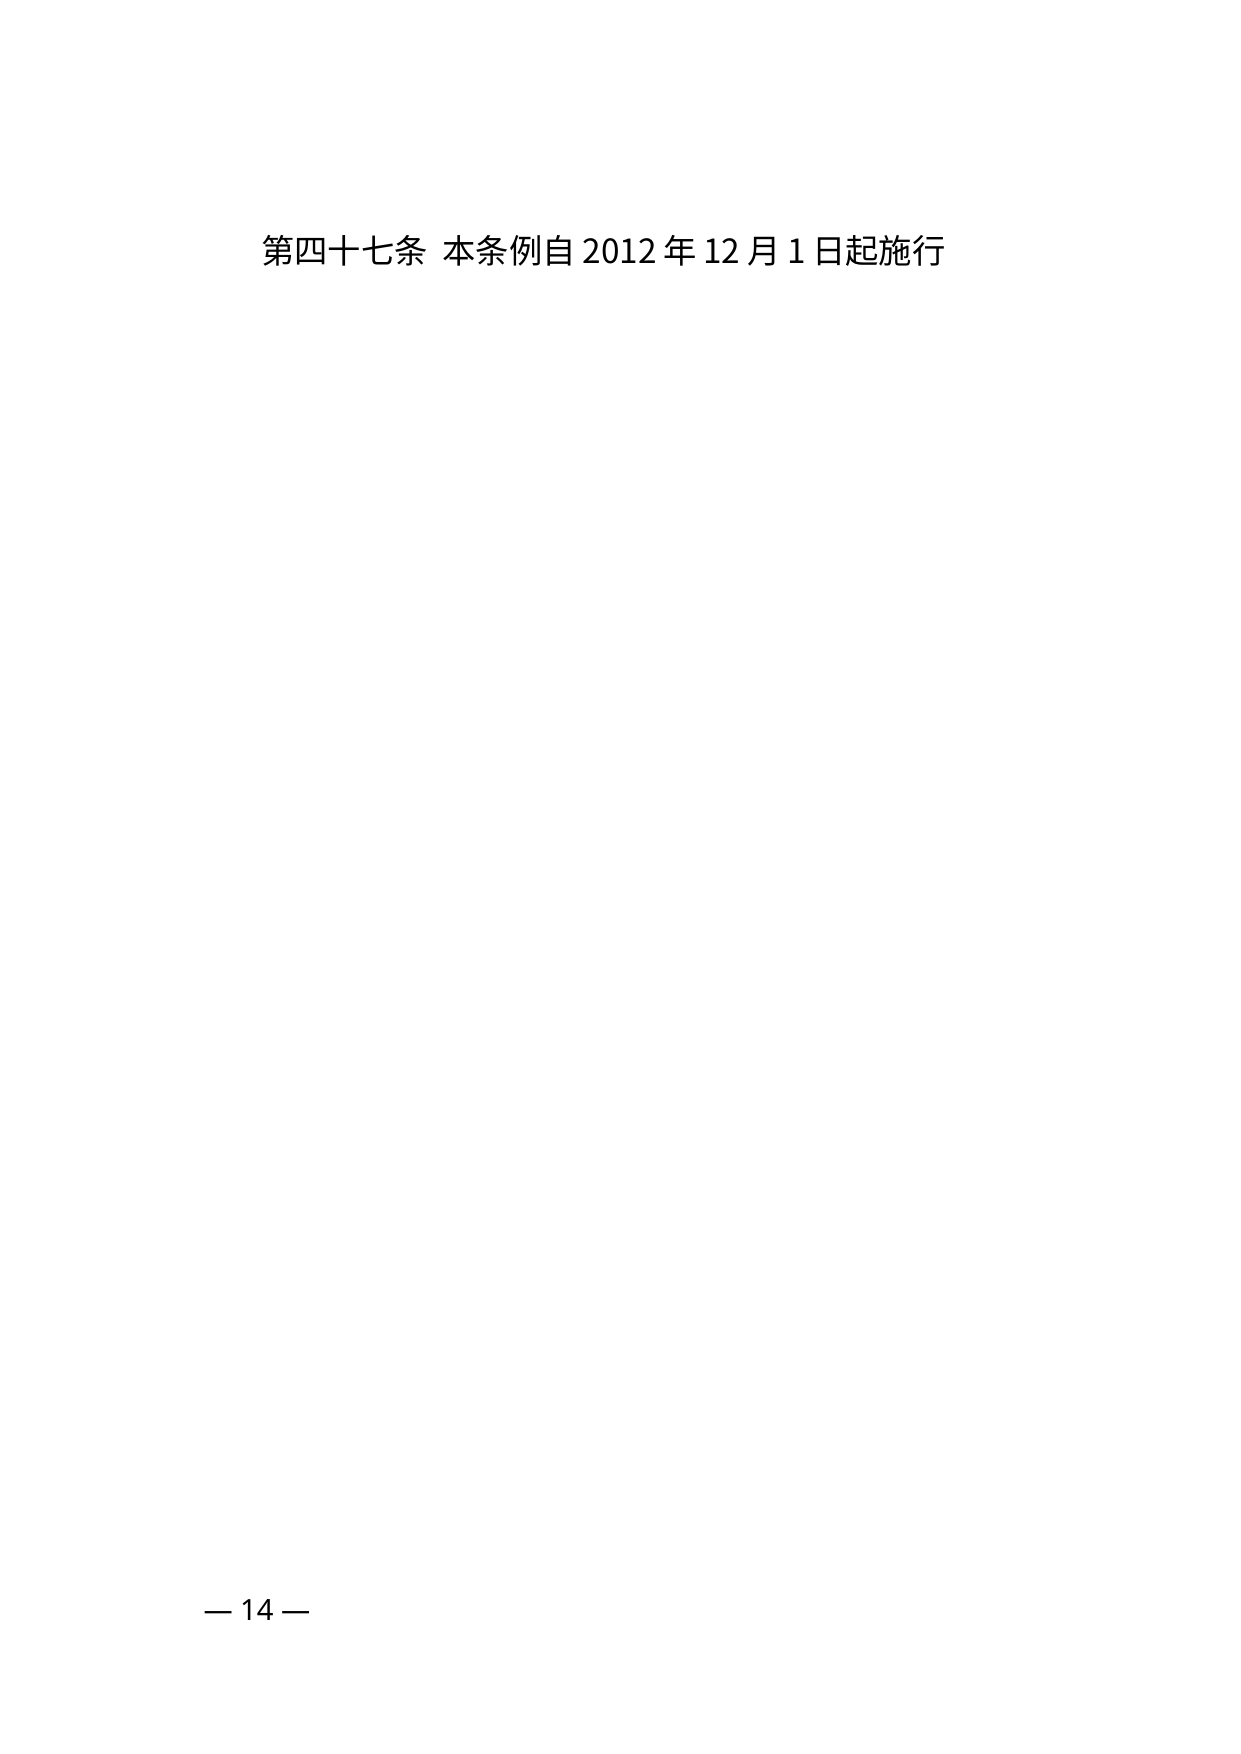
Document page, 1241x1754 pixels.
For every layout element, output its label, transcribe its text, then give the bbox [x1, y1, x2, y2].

text 第四十七条 本条例自2012年12月1日起施行 [159, 224, 1081, 273]
